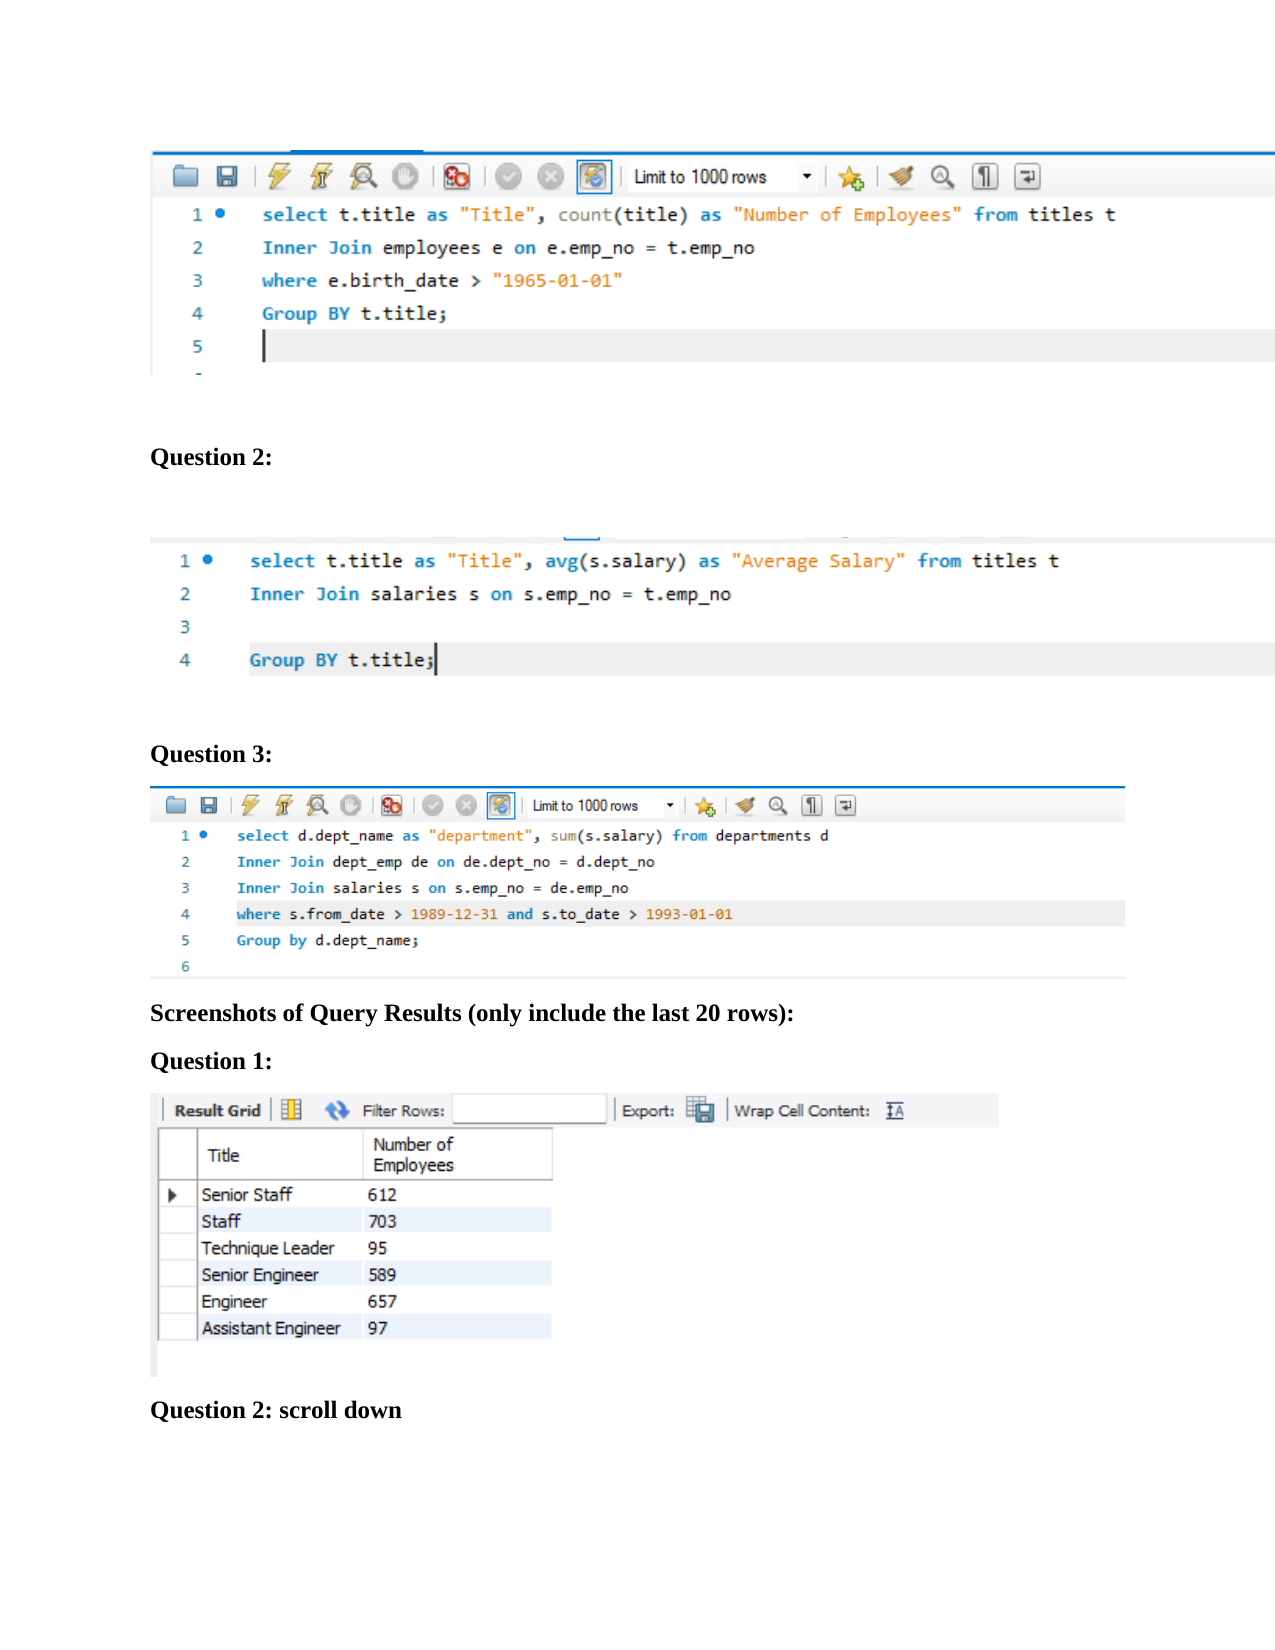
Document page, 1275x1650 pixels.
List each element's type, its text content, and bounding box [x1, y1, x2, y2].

text Screenshots of Query Results (only include the last 20 rows): [150, 998, 1125, 1027]
text Question 3: [150, 739, 1125, 768]
picture [150, 786, 1125, 979]
picture [150, 1093, 999, 1377]
text Question 2: scroll down [150, 1395, 1125, 1424]
text Question 1: [150, 1046, 1125, 1074]
picture [150, 150, 1275, 375]
picture [150, 537, 1275, 720]
text Question 2: [150, 442, 1125, 470]
